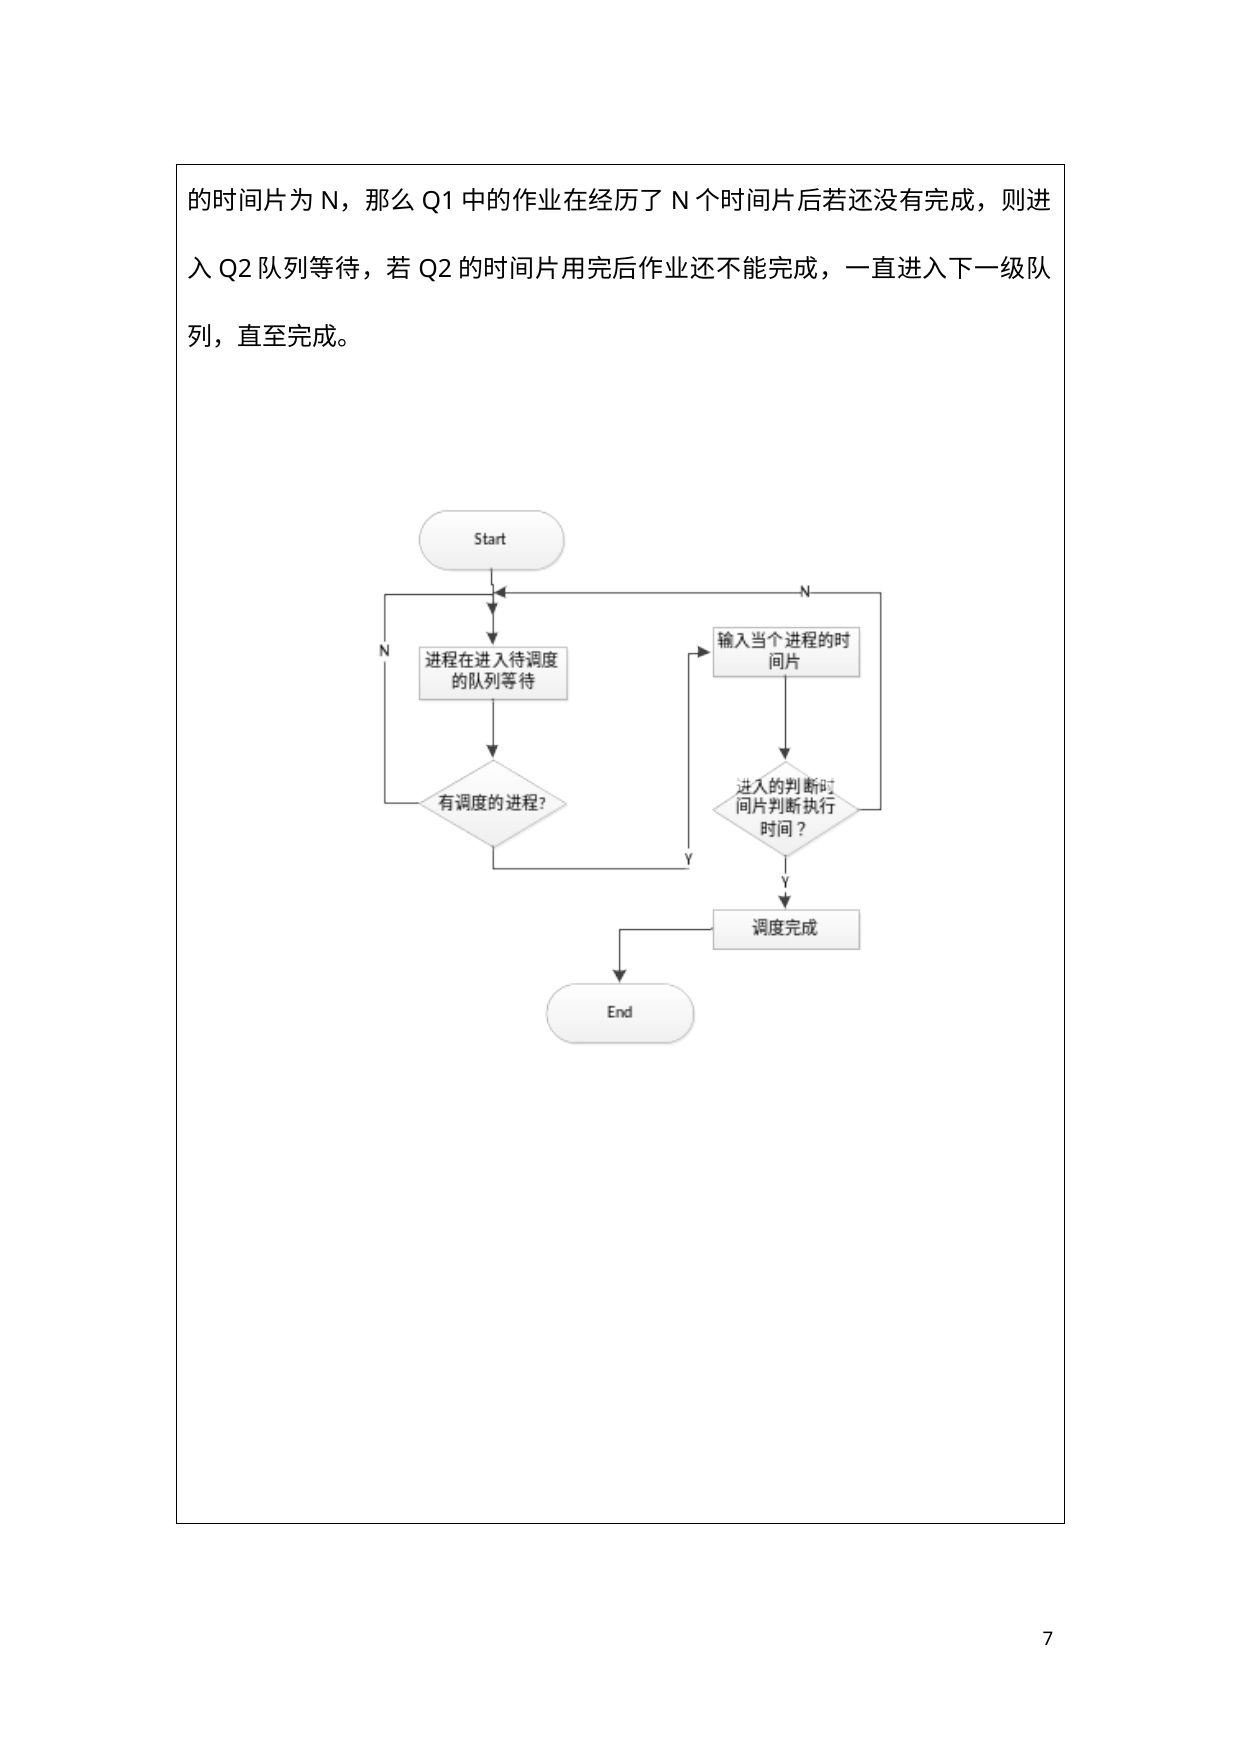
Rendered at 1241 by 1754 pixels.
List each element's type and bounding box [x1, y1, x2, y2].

table_header [177, 165, 1064, 1523]
